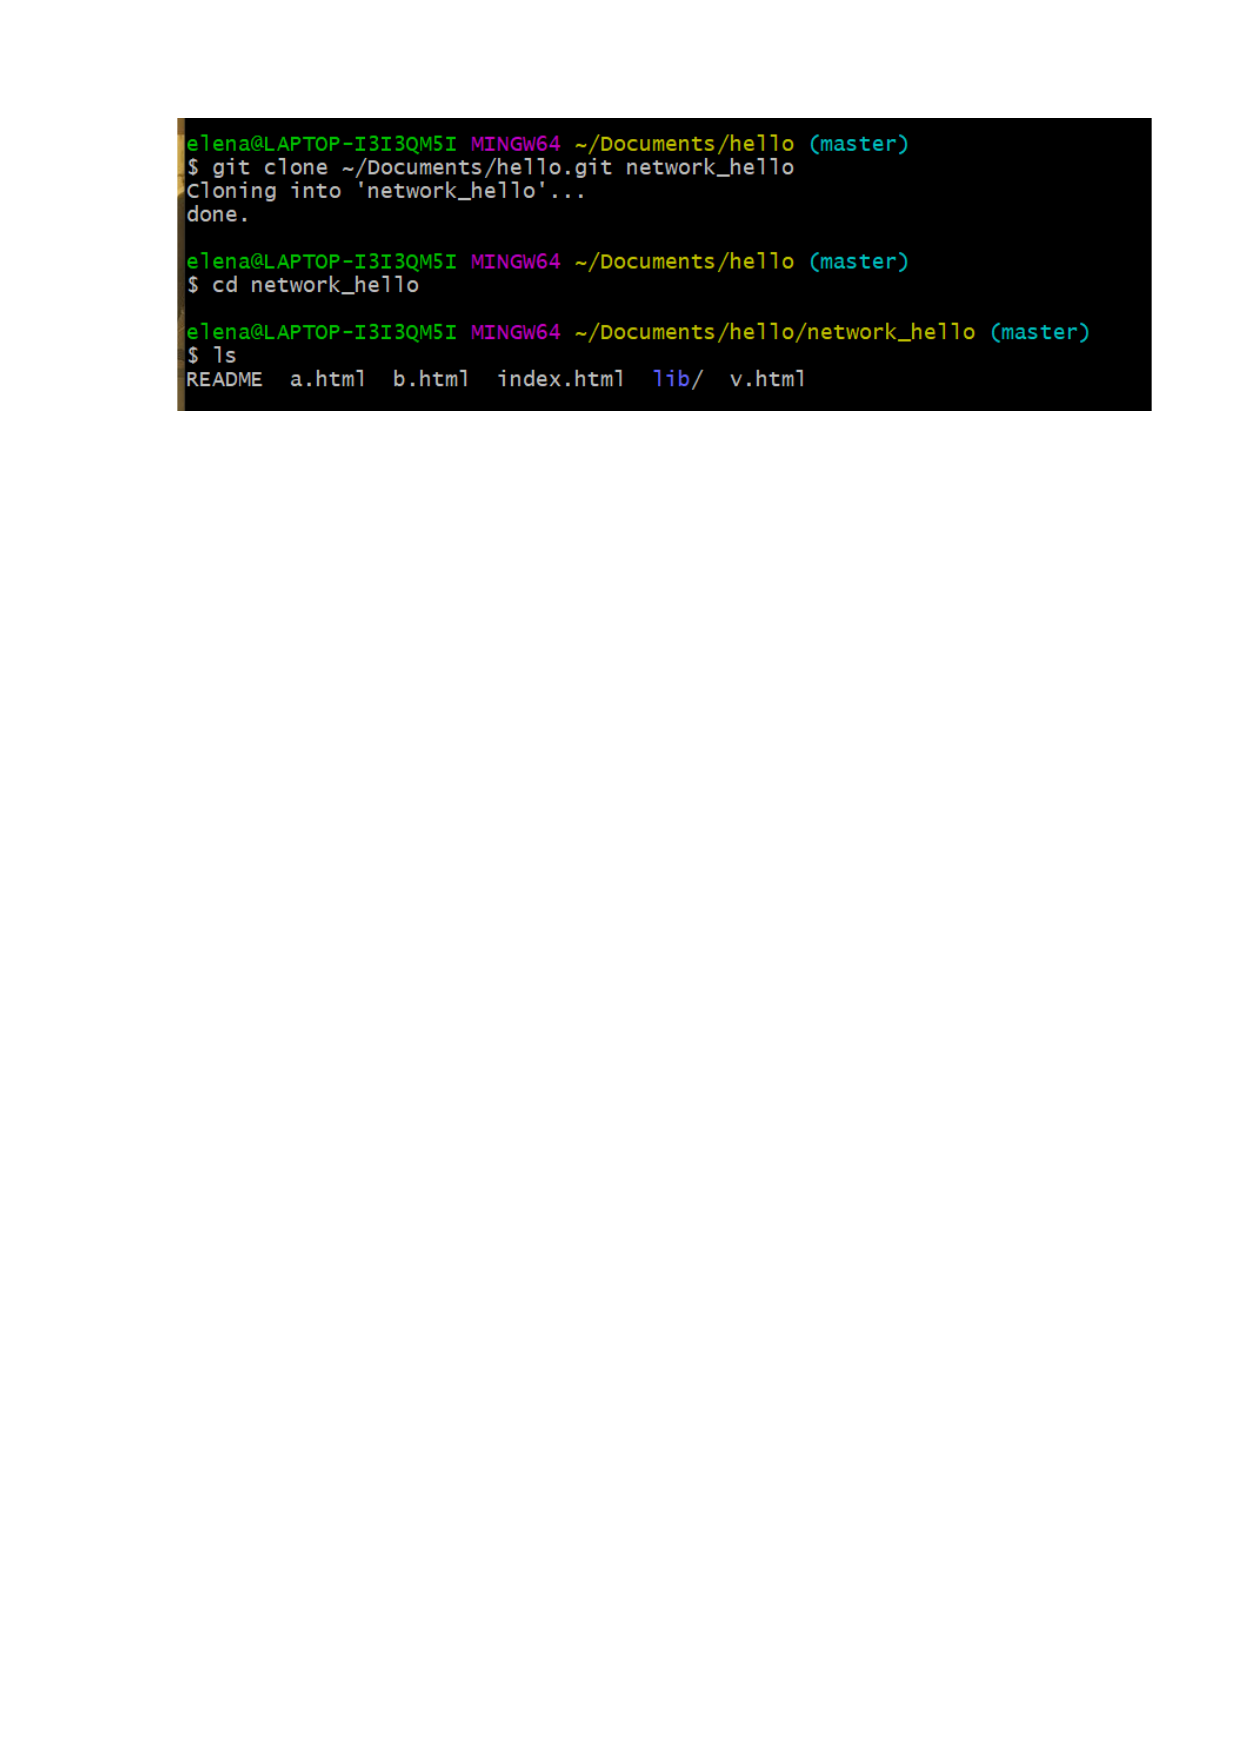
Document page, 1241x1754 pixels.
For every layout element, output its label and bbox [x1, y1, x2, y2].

picture [177, 118, 1152, 411]
